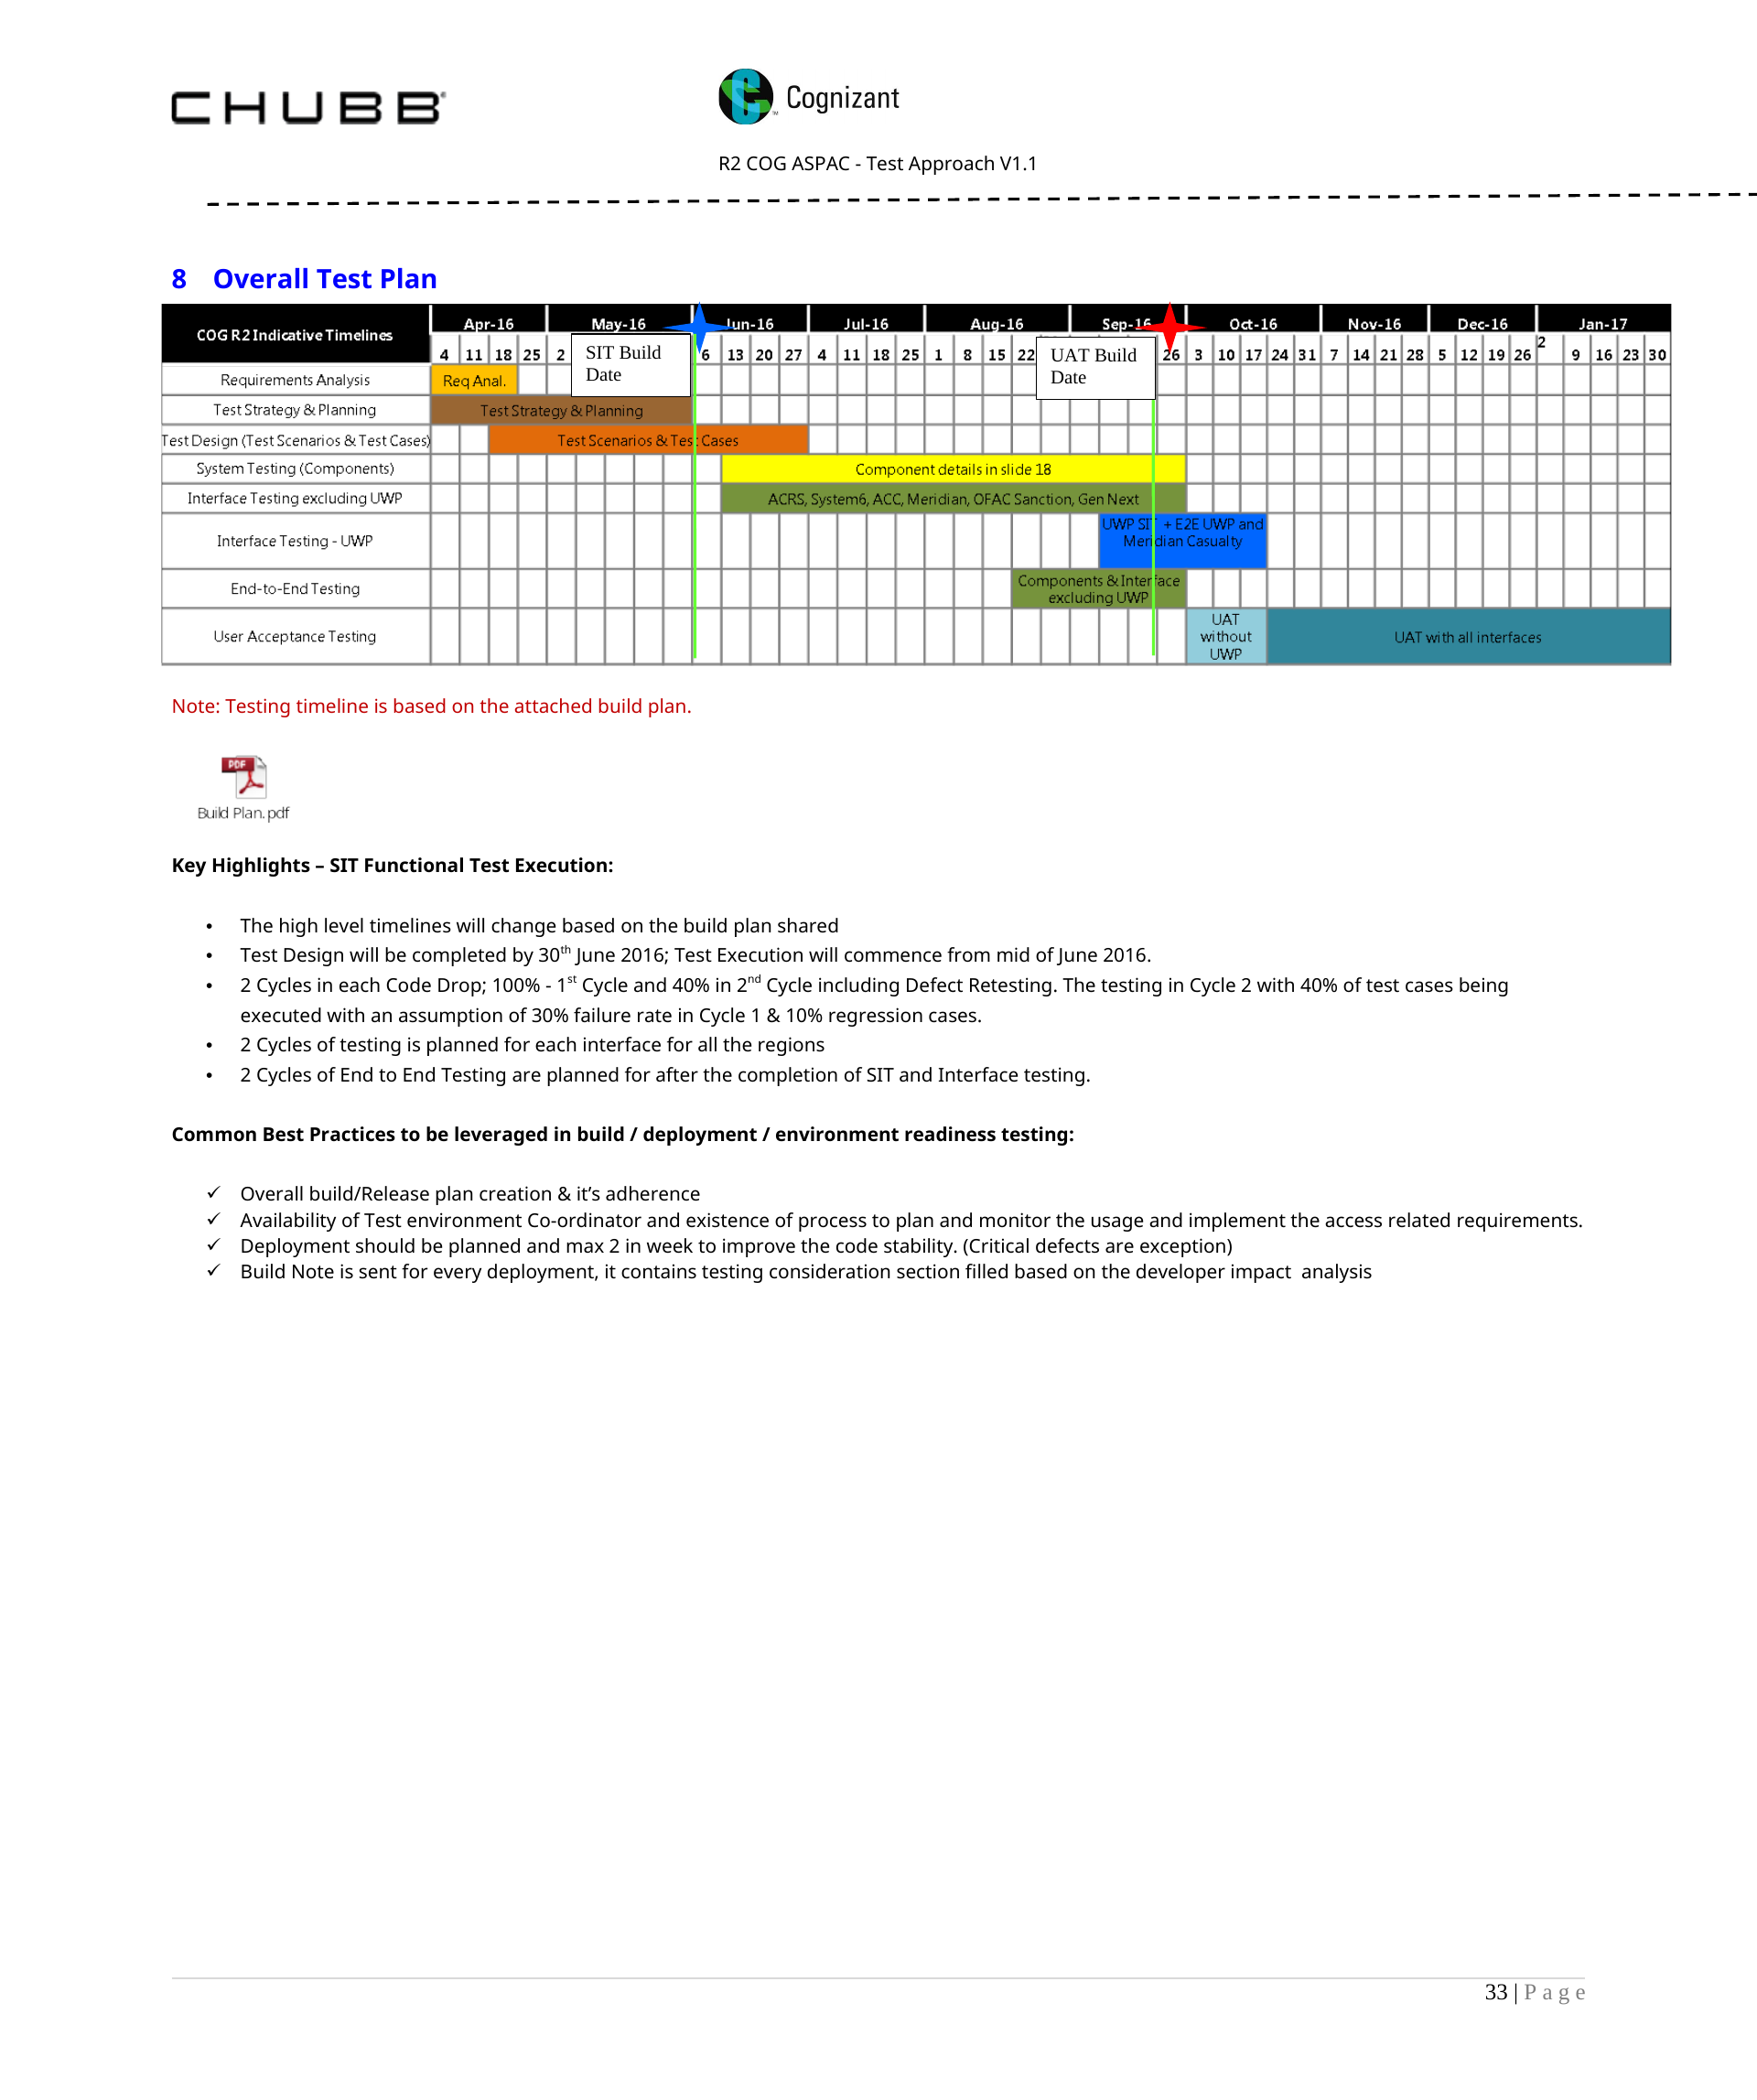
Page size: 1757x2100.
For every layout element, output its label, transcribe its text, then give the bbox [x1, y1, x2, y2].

text Note: Testing timeline is based on the attached build plan. [171, 693, 1585, 719]
picture [161, 304, 1672, 673]
list 2 Cycles in each Code Drop; 100% - 1st Cycle and 40% in 2nd Cycle including Defect Retesting. The testing in Cycle 2 with 40% of test cases being executed with an assumption of 30% failure rate in Cycle 1 & 10% regression cases. [206, 972, 1585, 1028]
subtitle Overall Test Plan [171, 260, 1585, 296]
list The high level timelines will change based on the build plan shared [206, 912, 1585, 938]
picture [171, 92, 447, 124]
text Common Best Practices to be leveraged in build / deployment / environment readiness testing: [171, 1121, 1585, 1147]
text Key Highlights – SIT Functional Test Execution: [171, 853, 1585, 878]
list Overall build/Release plan creation & it’s adherence [206, 1180, 1585, 1207]
list 2 Cycles of End to End Testing are planned for after the completion of SIT and Interface testing. [206, 1061, 1585, 1087]
list 2 Cycles of testing is planned for each interface for all the regions [206, 1031, 1585, 1058]
list Build Note is sent for every deployment, it contains testing consideration section filled based on the developer impact analysis [206, 1259, 1585, 1285]
list Availability of Test environment Co-ordinator and existence of process to plan and monitor the usage and implement the access related requirements. [206, 1207, 1585, 1233]
list Test Design will be completed by 30th June 2016; Test Execution will commence from mid of June 2016. [206, 942, 1585, 968]
picture [718, 69, 900, 124]
list Deployment should be planned and max 2 in week to improve the code stability. (Critical defects are exception) [206, 1233, 1585, 1259]
